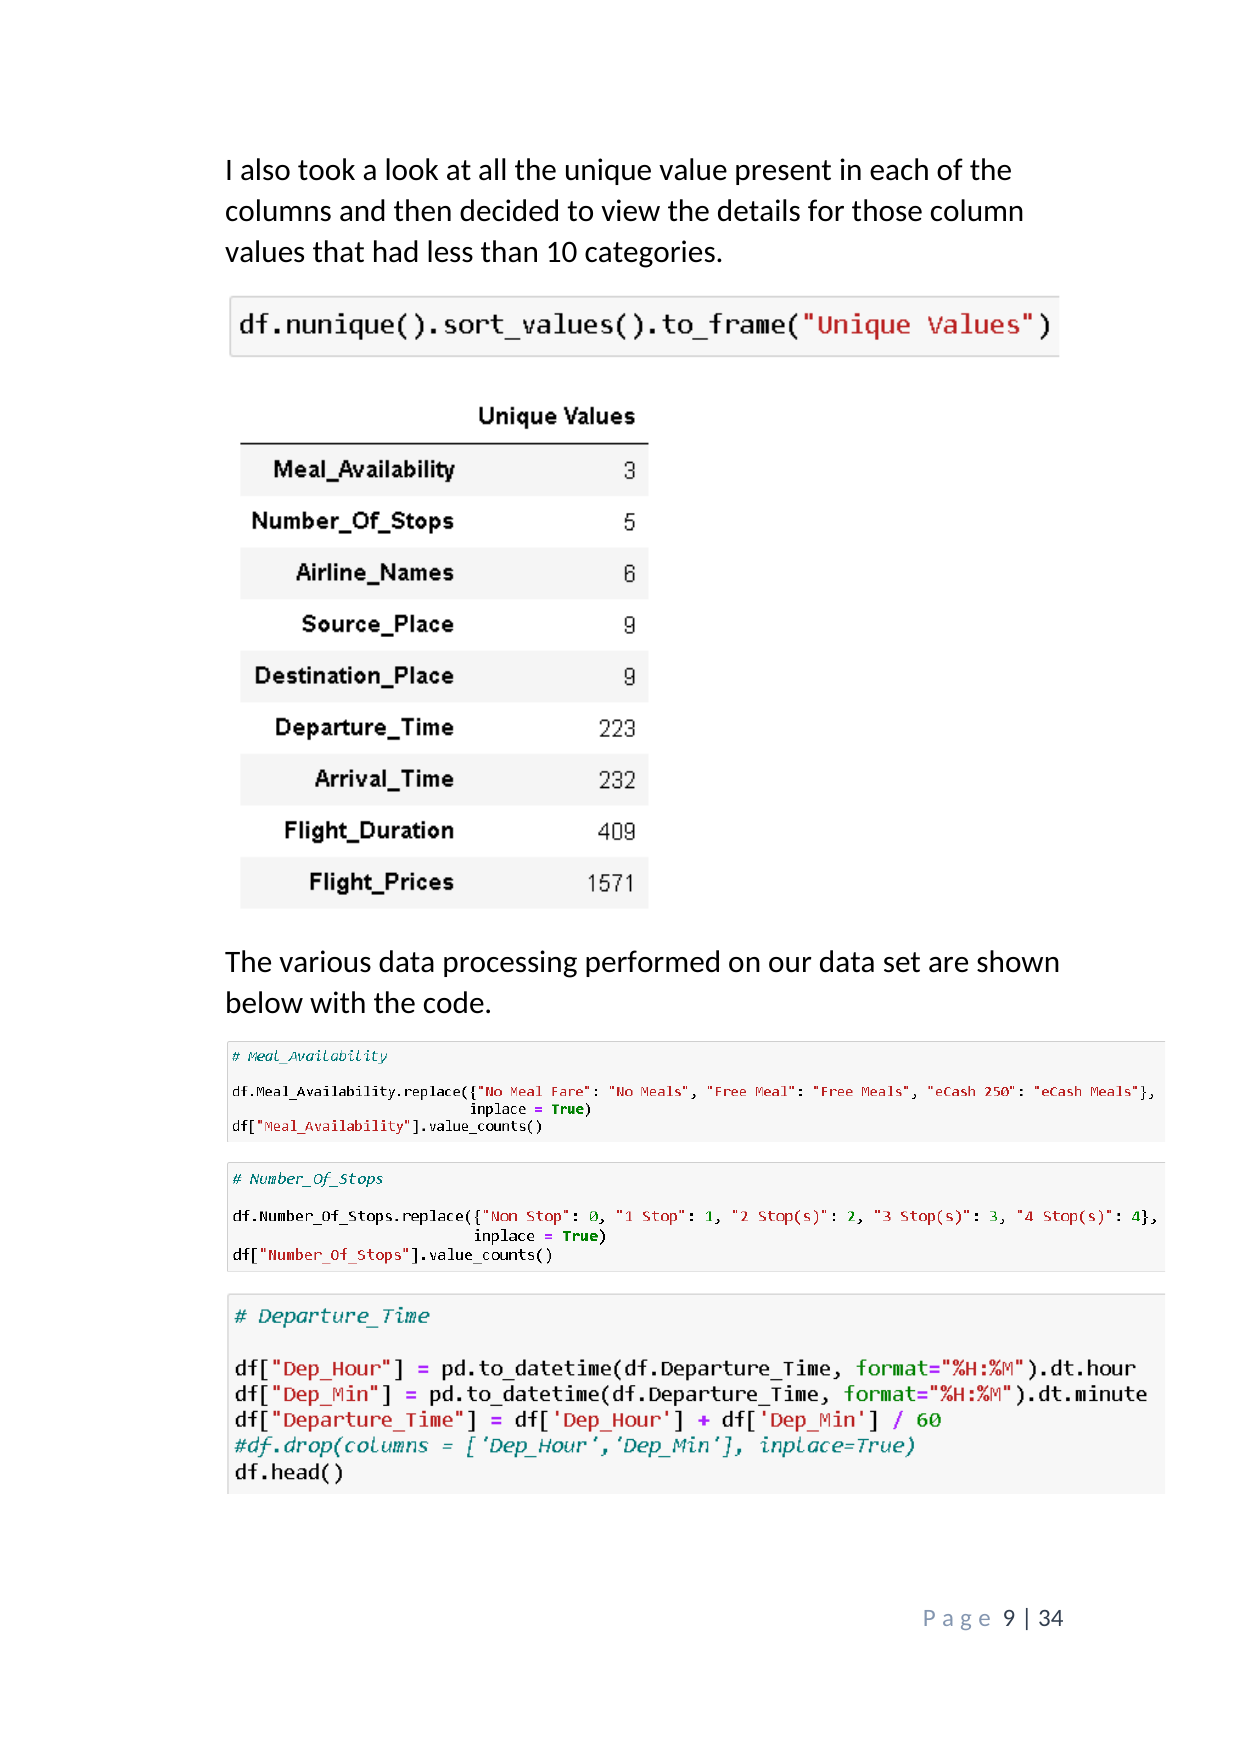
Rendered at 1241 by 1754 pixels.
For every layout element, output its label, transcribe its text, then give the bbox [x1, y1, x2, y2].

picture [225, 290, 1060, 923]
picture [225, 1291, 1166, 1494]
picture [225, 1040, 1166, 1142]
text The various data processing performed on our data set are shown below with the code. [225, 942, 1090, 1021]
text I also took a look at all the unique value present in each of the columns and then decided to view the details for those column values that had less than 10 categories. [225, 150, 1090, 270]
picture [225, 1161, 1166, 1272]
